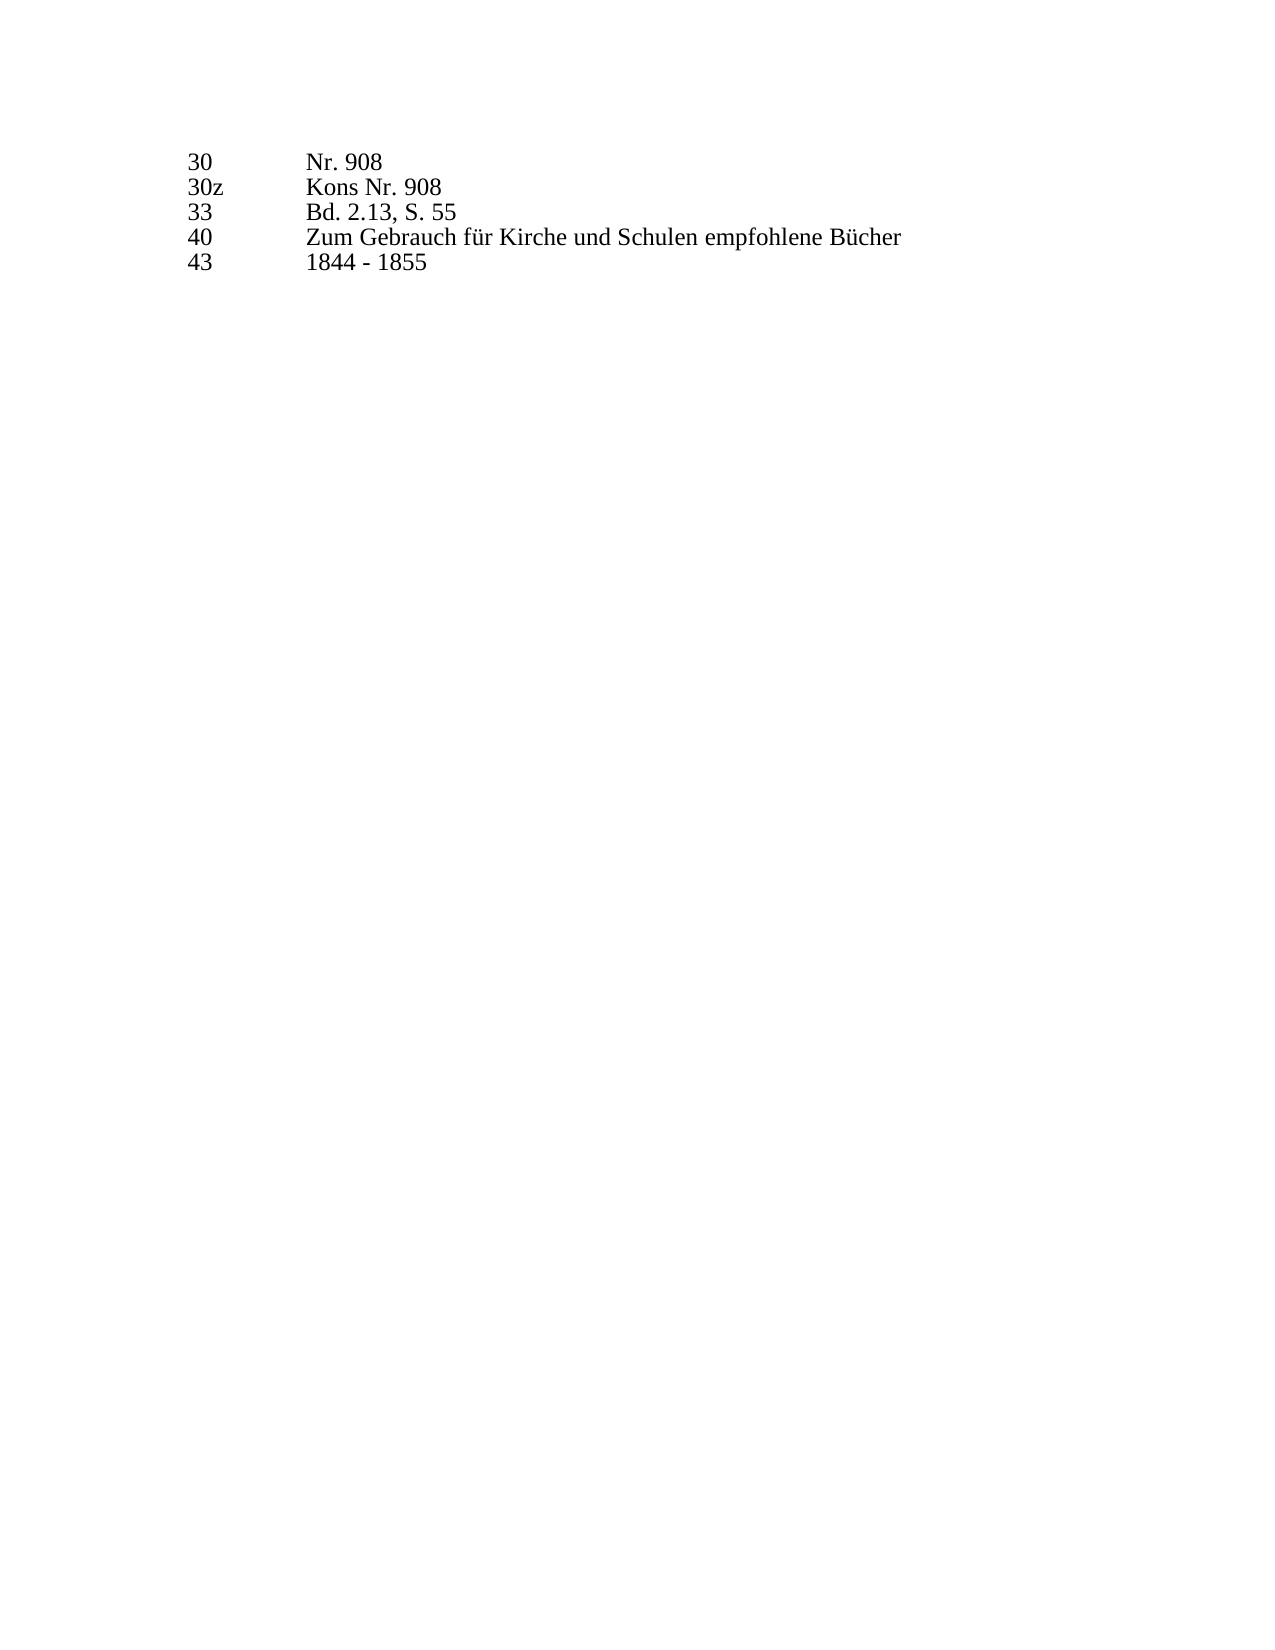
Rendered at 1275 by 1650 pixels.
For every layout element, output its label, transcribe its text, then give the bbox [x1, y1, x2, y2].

text 40 Zum Gebrauch für Kirche und Schulen s[2{empfohlene} 1{Bücher}]s [187, 225, 1087, 250]
text 33 Bd. 2.13, S. 55 [187, 200, 1087, 225]
text 43 1844 - 1855 [187, 250, 1087, 275]
text 30 Nr. 908 [187, 150, 1087, 175]
text 30z Kons Nr. 908 [187, 175, 1087, 200]
